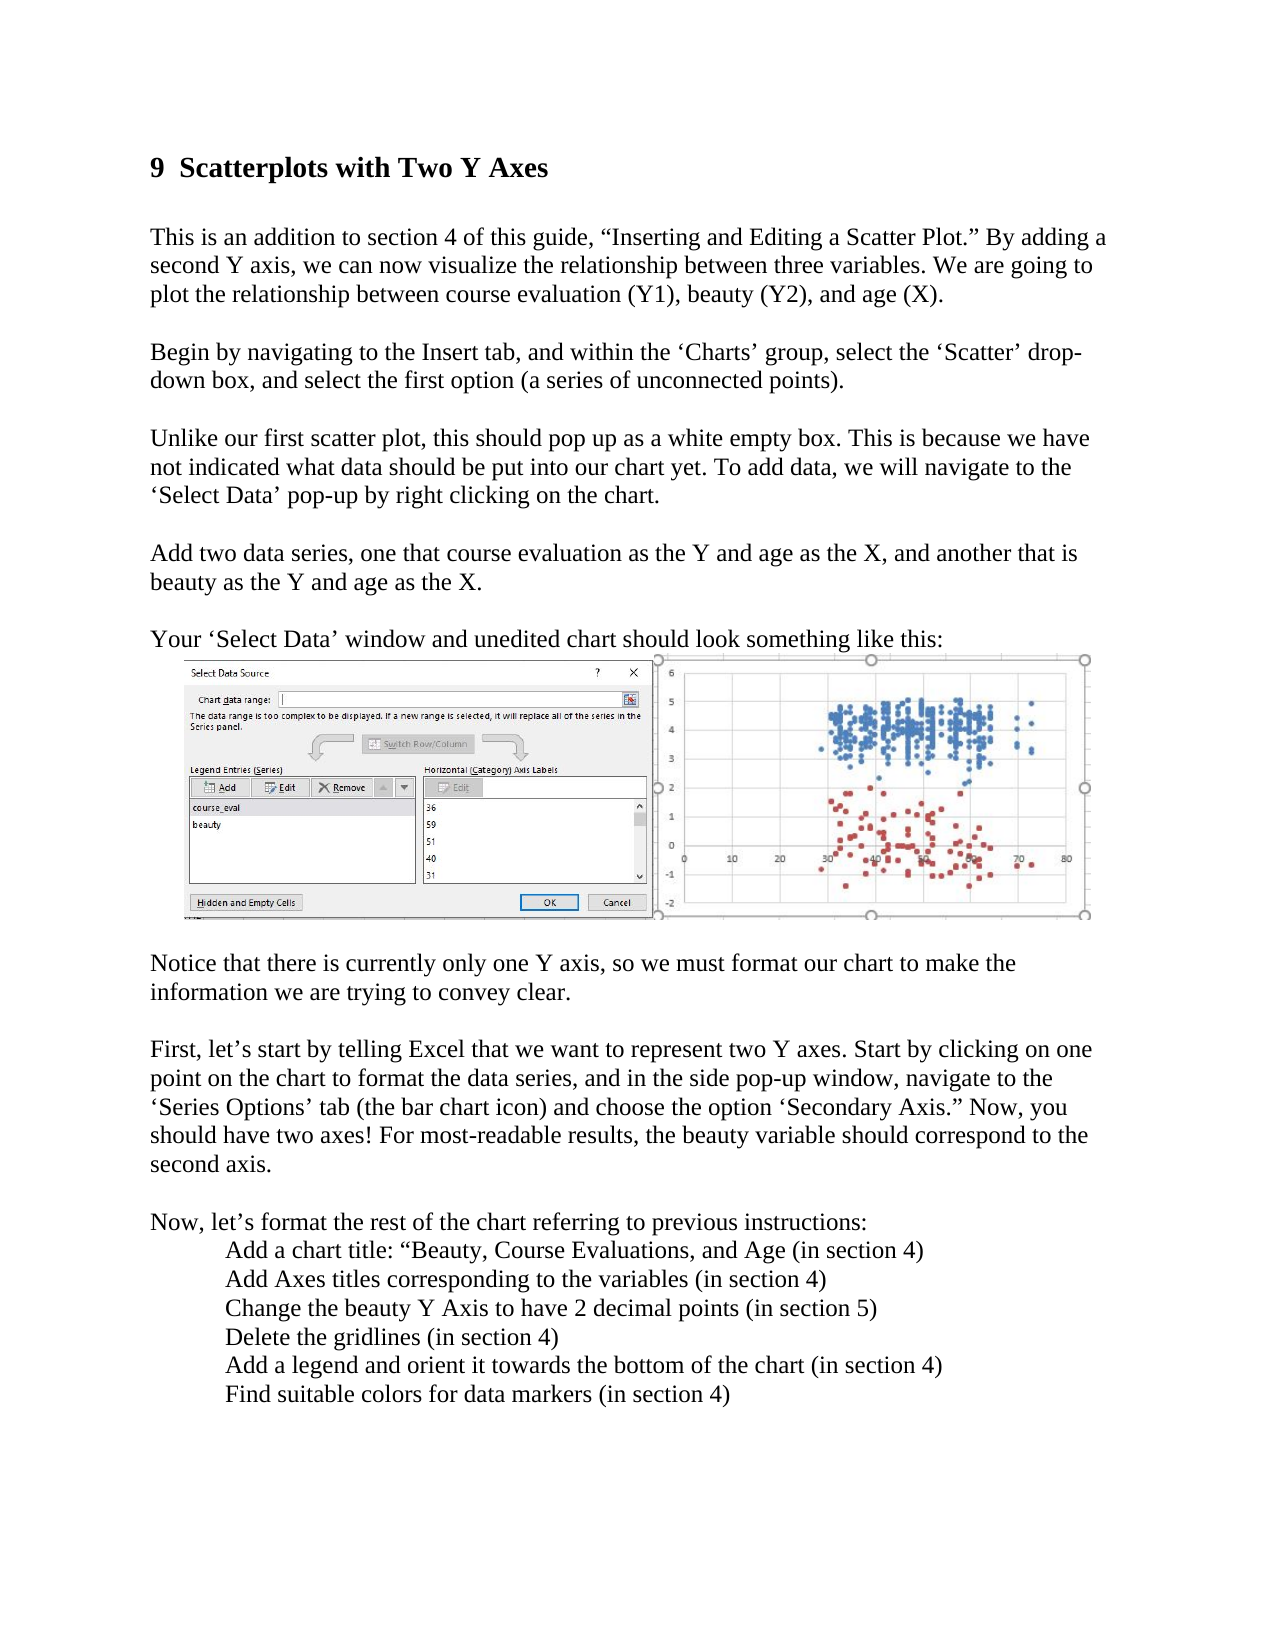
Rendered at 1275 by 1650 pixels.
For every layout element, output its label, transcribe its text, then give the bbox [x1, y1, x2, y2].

text Add a chart title: “Beauty, Course Evaluations, and Age (in section 4) [150, 1236, 1125, 1264]
text This is an addition to section 4 of this guide, “Inserting and Editing a Scatter Plot.” By adding a second Y axis, we can now visualize the relationship between three variables. We are going to plot the relationship between course evaluation (Y1), beauty (Y2), and age (X). [150, 222, 1125, 308]
text Find suitable colors for data markers (in section 4) [150, 1379, 1125, 1408]
picture [184, 653, 1091, 920]
text Now, let’s format the rest of the chart referring to previous instructions: [150, 1207, 1125, 1236]
text Add two data series, one that course evaluation as the Y and age as the X, and another that is beauty as the Y and age as the X. [150, 538, 1125, 596]
text Change the beauty Y Axis to have 2 decimal points (in section 5) [150, 1293, 1125, 1322]
text 9 Scatterplots with Two Y Axes [150, 150, 1125, 183]
text Add Axes titles corresponding to the variables (in section 4) [150, 1264, 1125, 1293]
text Add a legend and orient it towards the bottom of the chart (in section 4) [150, 1351, 1125, 1379]
text Delete the gridlines (in section 4) [150, 1322, 1125, 1351]
text First, let’s start by telling Excel that we want to represent two Y axes. Start by clicking on one point on the chart to format the data series, and in the side pop-up window, navigate to the ‘Series Options’ tab (the bar chart icon) and choose the option ‘Secondary Axis.” Now, you should have two axes! For most-readable results, the beauty variable should correspond to the second axis. [150, 1034, 1125, 1178]
text Your ‘Select Data’ window and unedited chart should look something like this: [150, 624, 1125, 653]
text Unlike our first scatter plot, this should pop up as a white empty box. This is because we have not indicated what data should be put into our chart yet. To add data, we will navigate to the ‘Select Data’ pop-up by right clicking on the chart. [150, 423, 1125, 509]
text Begin by navigating to the Insert tab, and within the ‘Charts’ group, select the ‘Scatter’ drop-down box, and select the first option (a series of unconnected points). [150, 337, 1125, 394]
text Notice that there is currently only one Y axis, so we must format our chart to make the information we are trying to convey clear. [150, 948, 1125, 1006]
